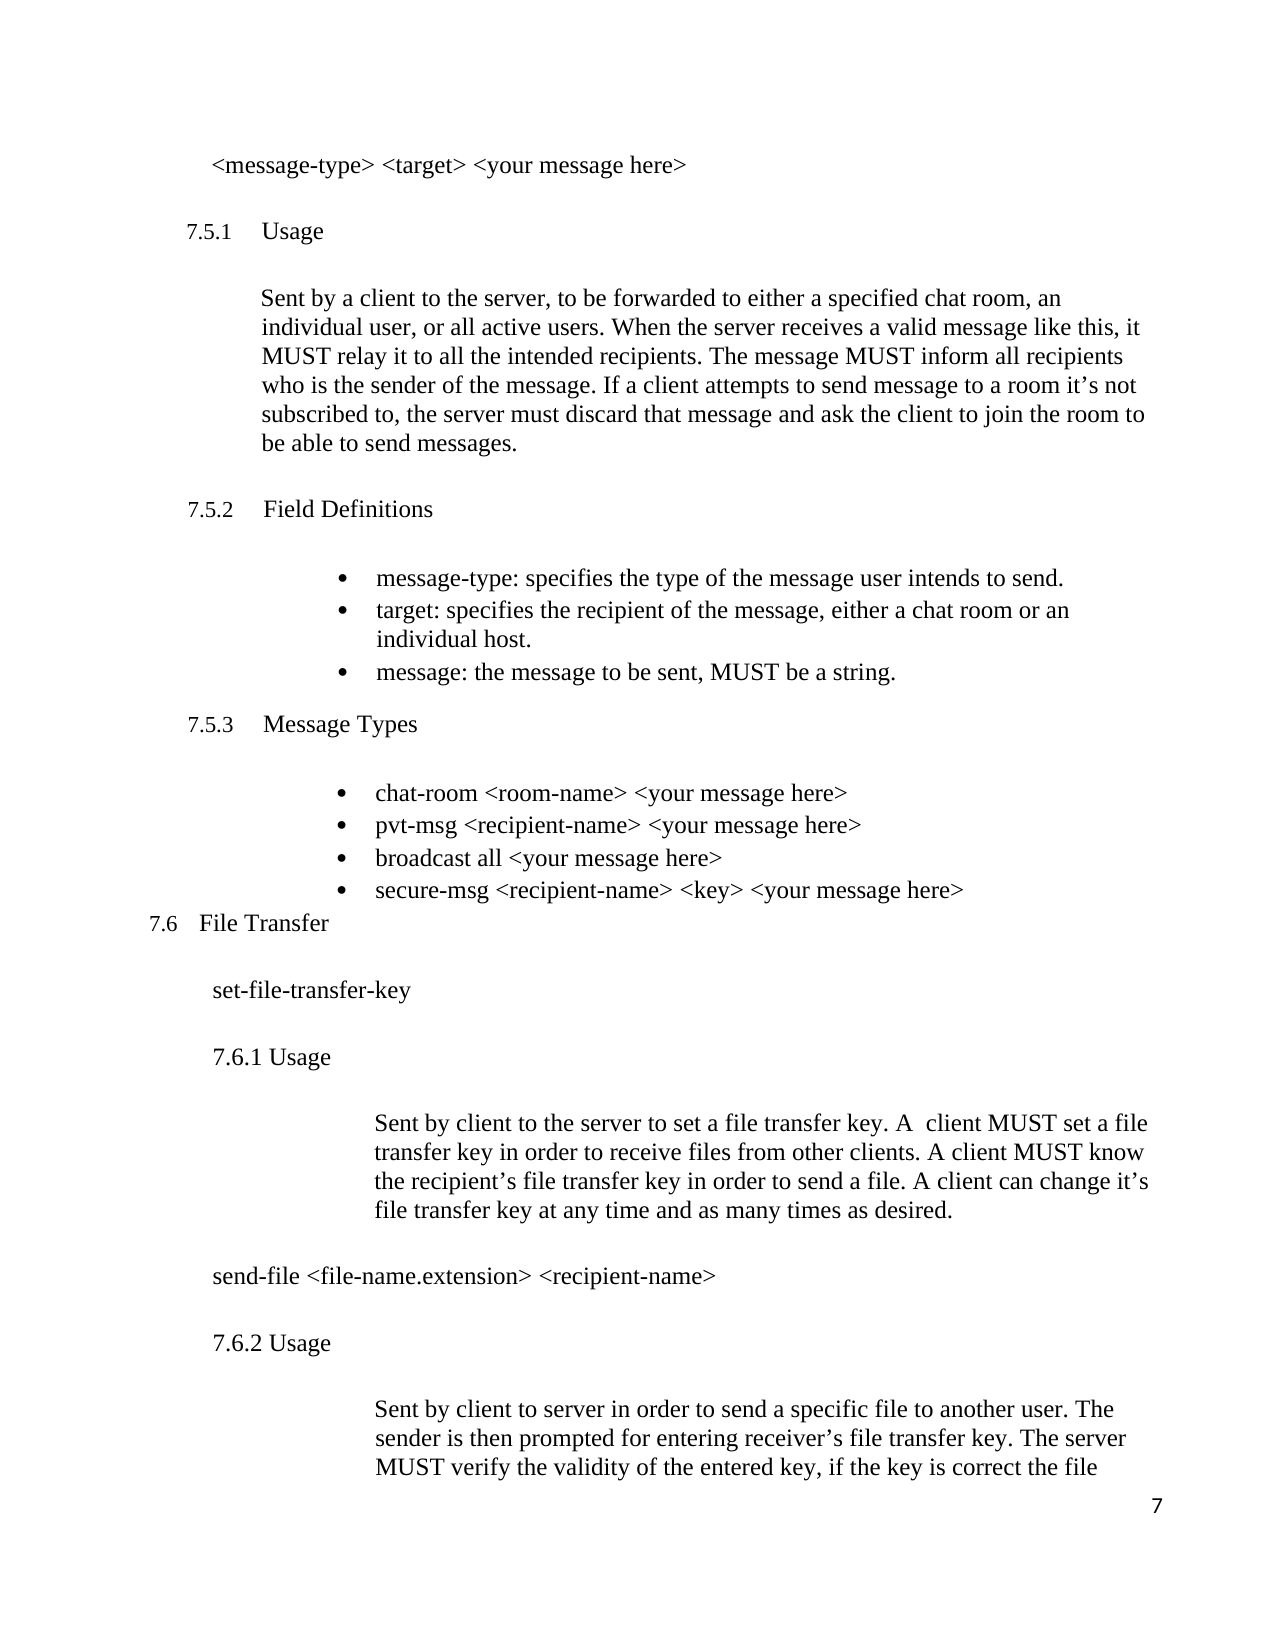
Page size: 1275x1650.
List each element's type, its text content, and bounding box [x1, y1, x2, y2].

list message-type: specifies the type of the message user intends to send. [339, 563, 1162, 592]
text 7.6.2 Usage [149, 1328, 1162, 1356]
list secure-msg <recipient-name> <key> <your message here> [338, 875, 1162, 904]
list broadcast all <your message here> [338, 843, 1162, 872]
list pvt-msg <recipient-name> <your message here> [338, 810, 1162, 839]
subtitle Usage [186, 216, 1162, 245]
subtitle Field Definitions [187, 494, 1162, 523]
subtitle File Transfer [149, 908, 1162, 937]
list target: specifies the recipient of the message, either a chat room or an individual host. [339, 595, 1162, 653]
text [374, 1394, 1162, 1481]
list message: the message to be sent, MUST be a string. [339, 657, 1162, 686]
subtitle Message Types [187, 709, 1162, 738]
list chat-room <room-name> <your message here> [338, 778, 1162, 806]
text 7.6.1 Usage [149, 1042, 1162, 1070]
text send-file <file-name.extension> <recipient-name> [149, 1261, 1162, 1290]
text Sent by a client to the server, to be forwarded to either a specified chat room, an individual user, or all active users. When the server receives a valid message like this, it MUST relay it to all the intended recipients. The message MUST inform all recipients who is the sender of the message. If a client attempts to send message to a room it’s not subscribed to, the server must discard that message and ask the client to join the room to be able to send messages. [260, 283, 1162, 457]
text <message-type> <target> <your message here> [186, 150, 1162, 179]
text Sent by client to the server to set a file transfer key. A client MUST set a file transfer key in order to receive files from other clients. A client MUST know the recipient’s file transfer key in order to send a file. A client can change it’s file transfer key at any time and as many times as desired. [299, 1108, 1162, 1223]
text set-file-transfer-key [149, 975, 1162, 1003]
